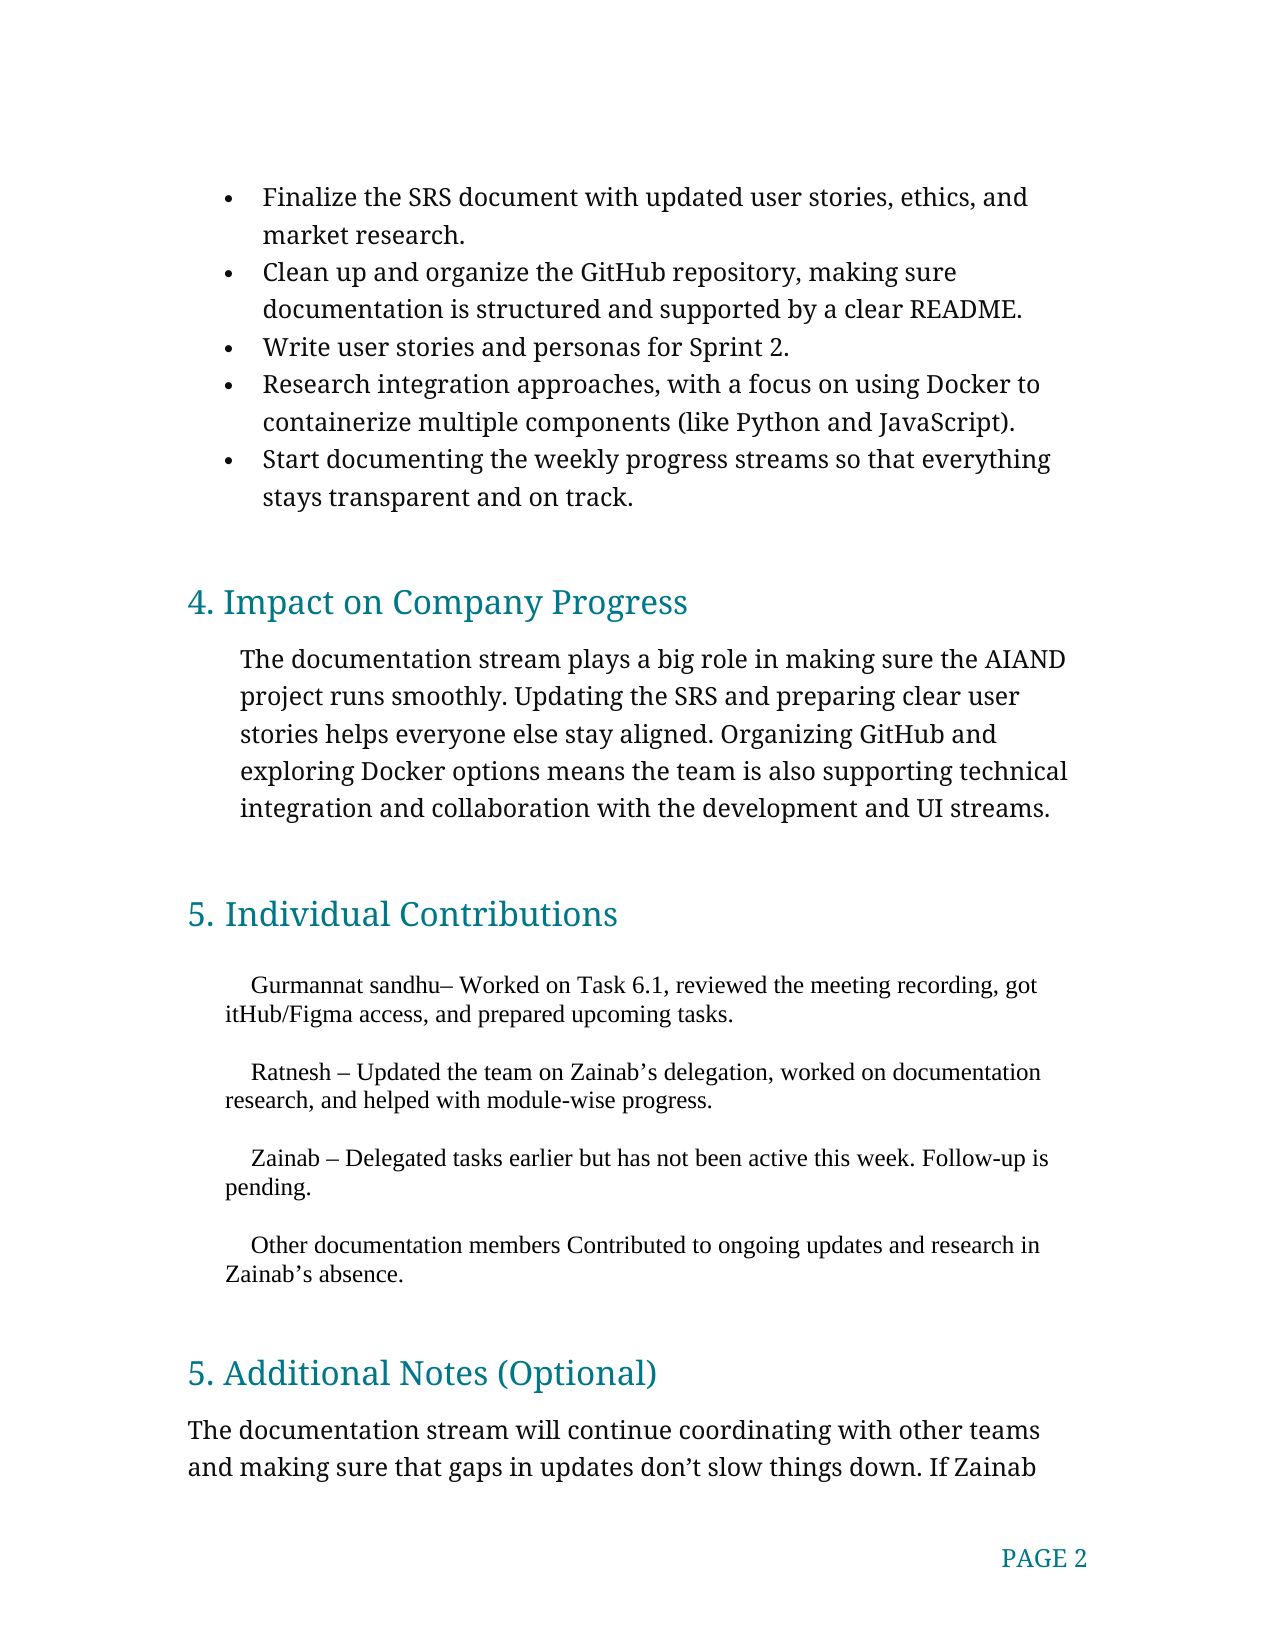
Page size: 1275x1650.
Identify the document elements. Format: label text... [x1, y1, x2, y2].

list The documentation stream plays a big role in making sure the AIAND project runs smoothly. Updating the SRS and preparing clear user stories helps everyone else stay aligned. Organizing GitHub and exploring Docker options means the team is also supporting technical integration and collaboration with the development and UI streams. [240, 641, 1087, 825]
text  Gurmannat sandhu– Worked on Task 6.1, reviewed the meeting recording, got itHub/Figma access, and prepared upcoming tasks. [225, 970, 1087, 1027]
list Research integration approaches, with a focus on using Docker to containerize multiple components (like Python and JavaScript). [225, 367, 1087, 438]
text  Zainab – Delegated tasks earlier but has not been active this week. Follow-up is pending. [225, 1143, 1087, 1201]
subtitle Individual Contributions [187, 891, 1087, 936]
text  Ratnesh – Updated the team on Zainab’s delegation, worked on documentation research, and helped with module-wise progress. [225, 1057, 1087, 1114]
list Start documenting the weekly progress streams so that everything stays transparent and on track. [225, 442, 1087, 513]
list Finalize the SRS document with updated user stories, ethics, and market research. [225, 180, 1087, 251]
list Clean up and organize the GitHub repository, making sure documentation is structured and supported by a clear README. [225, 255, 1087, 326]
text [187, 1412, 1087, 1484]
list Write user stories and personas for Sprint 2. [225, 329, 1087, 364]
subtitle 5. Additional Notes (Optional) [187, 1350, 1087, 1395]
subtitle 4. Impact on Company Progress [187, 579, 1087, 624]
text  Other documentation members Contributed to ongoing updates and research in Zainab’s absence. [225, 1230, 1087, 1287]
